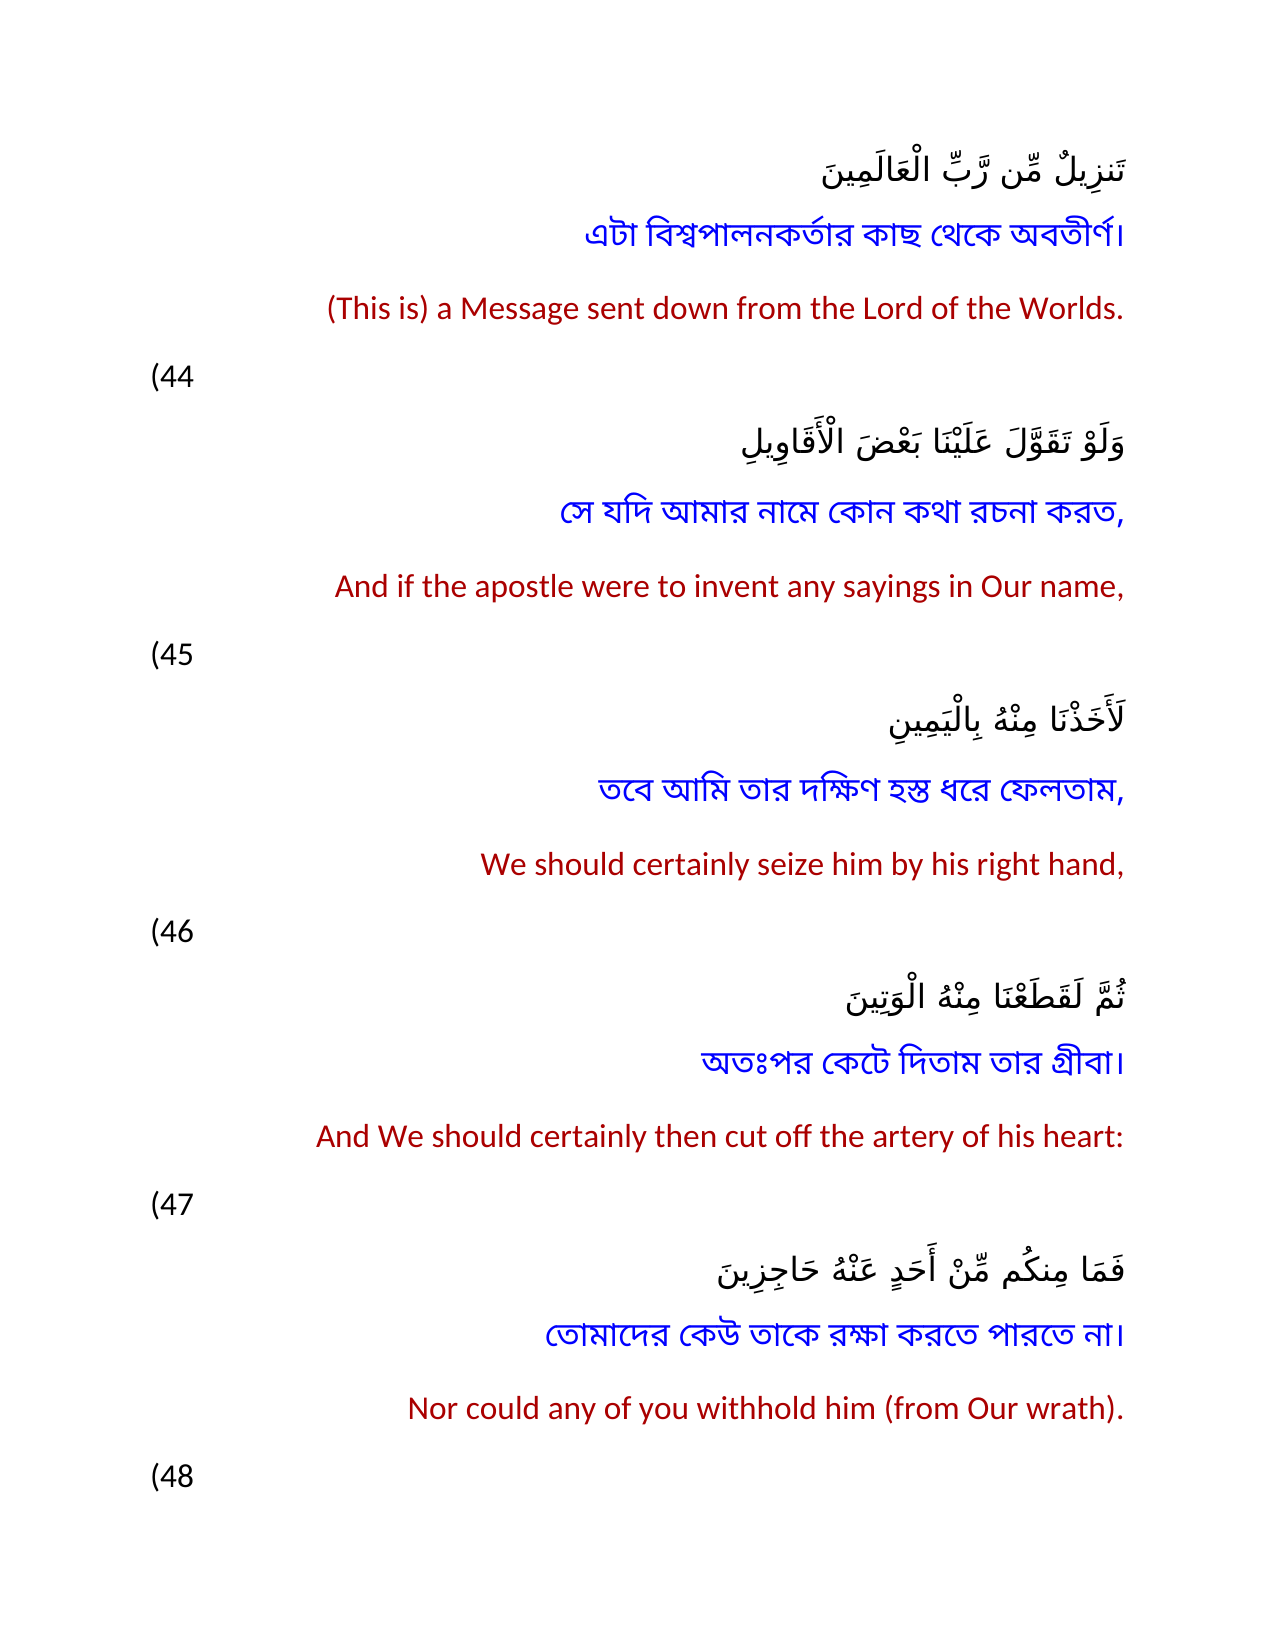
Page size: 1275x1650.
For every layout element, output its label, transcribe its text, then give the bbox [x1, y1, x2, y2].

text And We should certainly then cut off the artery of his heart: [150, 1115, 1125, 1156]
text তোমাদের কেউ তাকে রক্ষা করতে পারতে না। [150, 1316, 1125, 1360]
text (44 [150, 354, 1125, 395]
text সে যদি আমার নামে কোন কথা রচনা করত, [150, 488, 1125, 537]
text (47 [150, 1183, 1125, 1223]
text এটা বিশ্বপালনকর্তার কাছ থেকে অবতীর্ণ। [150, 215, 1125, 259]
text (This is) a Message sent down from the Lord of the Worlds. [150, 287, 1125, 328]
text وَلَوْ تَقَوَّلَ عَلَيْنَا بَعْضَ الْأَقَاوِيلِ [150, 422, 1125, 461]
text تَنزِيلٌ مِّن رَّبِّ الْعَالَمِينَ [150, 150, 1125, 189]
text (46 [150, 910, 1125, 951]
text ثُمَّ لَقَطَعْنَا مِنْهُ الْوَتِينَ [150, 978, 1125, 1017]
text অতঃপর কেটে দিতাম তার গ্রীবা। [150, 1043, 1125, 1088]
text لَأَخَذْنَا مِنْهُ بِالْيَمِينِ [150, 700, 1125, 739]
text Nor could any of you withhold him (from Our wrath). [150, 1387, 1125, 1428]
text And if the apostle were to invent any sayings in Our name, [150, 565, 1125, 606]
text (45 [150, 632, 1125, 673]
text (48 [150, 1455, 1125, 1496]
text We should certainly seize him by his right hand, [150, 843, 1125, 883]
text فَمَا مِنكُم مِّنْ أَحَدٍ عَنْهُ حَاجِزِينَ [150, 1250, 1125, 1289]
text তবে আমি তার দক্ষিণ হস্ত ধরে ফেলতাম, [150, 766, 1125, 815]
